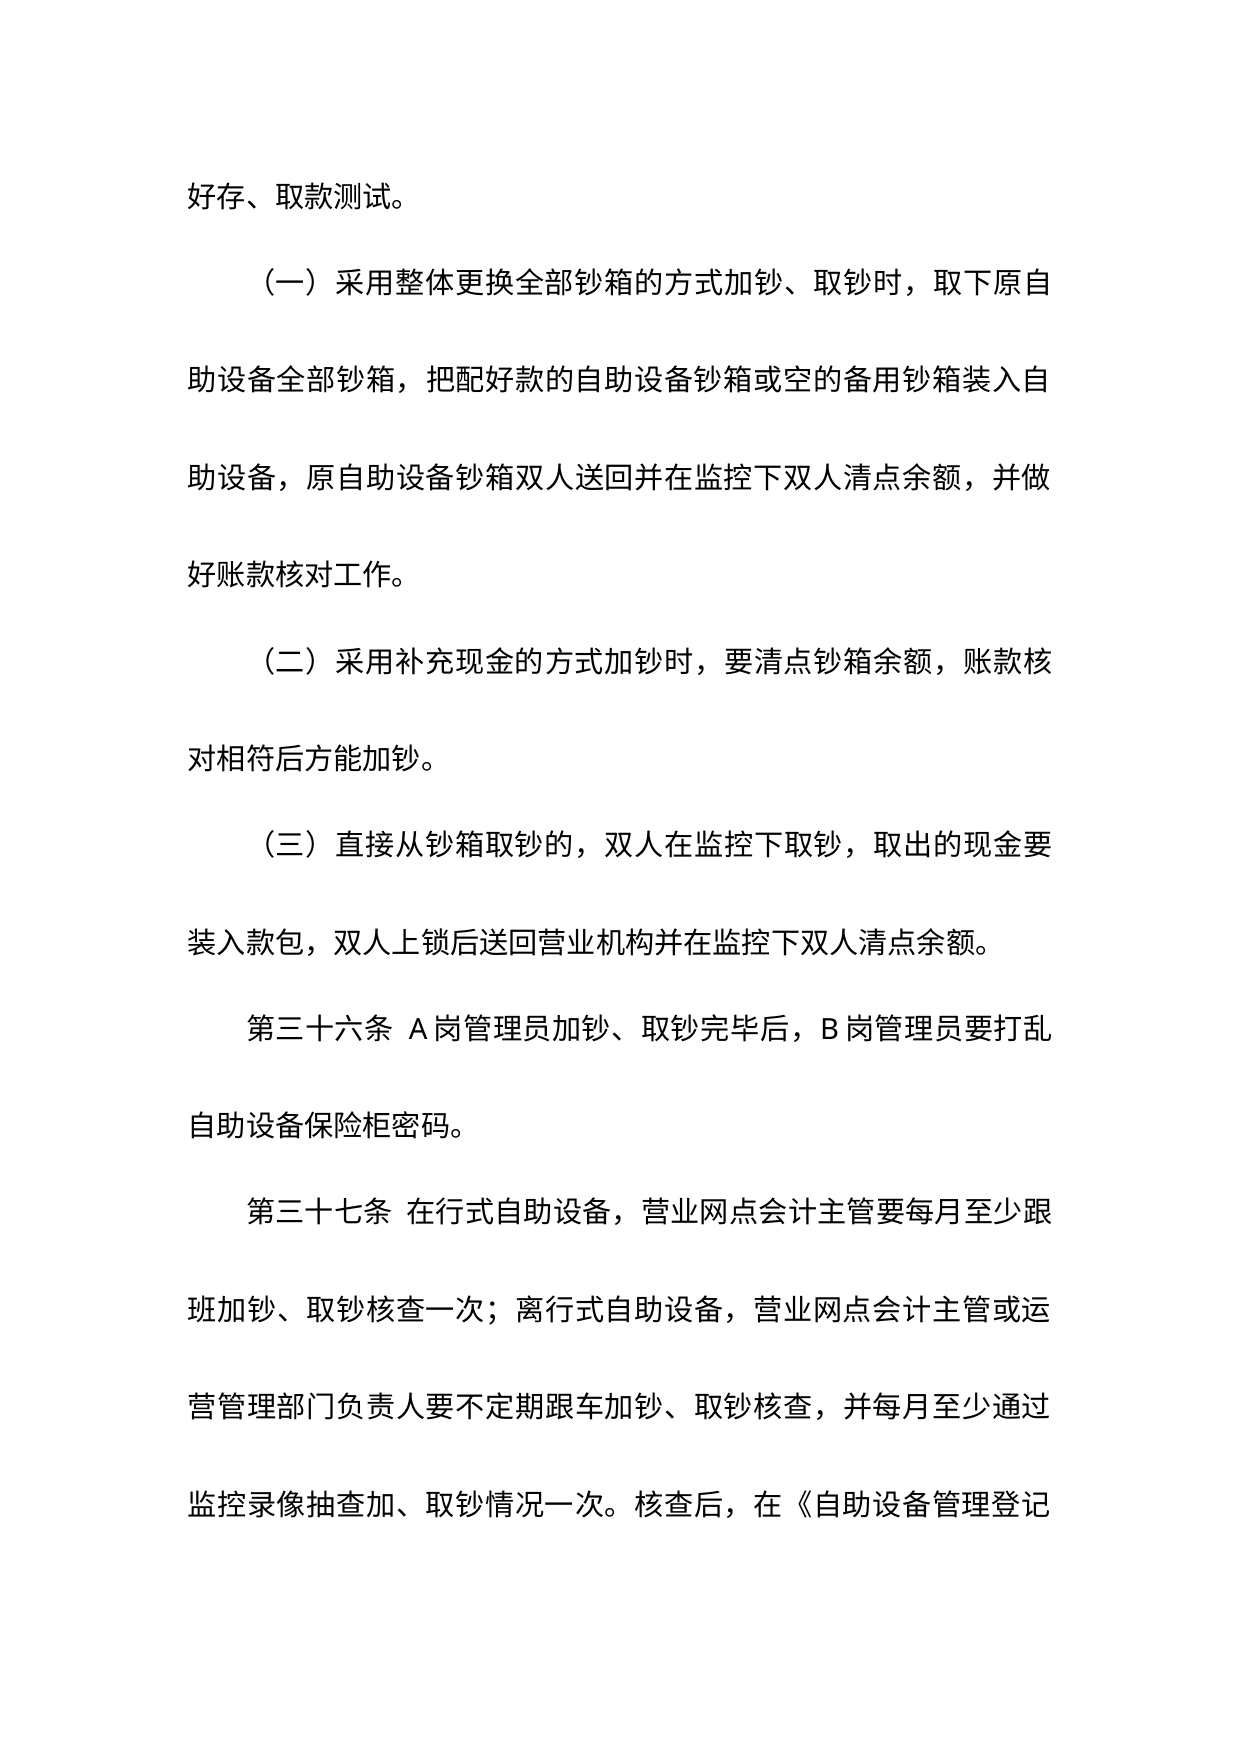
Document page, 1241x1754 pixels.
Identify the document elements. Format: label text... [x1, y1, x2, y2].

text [187, 162, 1053, 227]
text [187, 1178, 1053, 1535]
text 第三十六条 A岗管理员加钞、取钞完毕后，B岗管理员要打乱自助设备保险柜密码。 [187, 994, 1053, 1157]
text （三）直接从钞箱取钞的，双人在监控下取钞，取出的现金要装入款包，双人上锁后送回营业机构并在监控下双人清点余额。 [187, 810, 1053, 973]
text （一）采用整体更换全部钞箱的方式加钞、取钞时，取下原自助设备全部钞箱，把配好款的自助设备钞箱或空的备用钞箱装入自助设备，原自助设备钞箱双人送回并在监控下双人清点余额，并做好账款核对工作。 [187, 248, 1053, 606]
text （二）采用补充现金的方式加钞时，要清点钞箱余额，账款核对相符后方能加钞。 [187, 627, 1053, 789]
